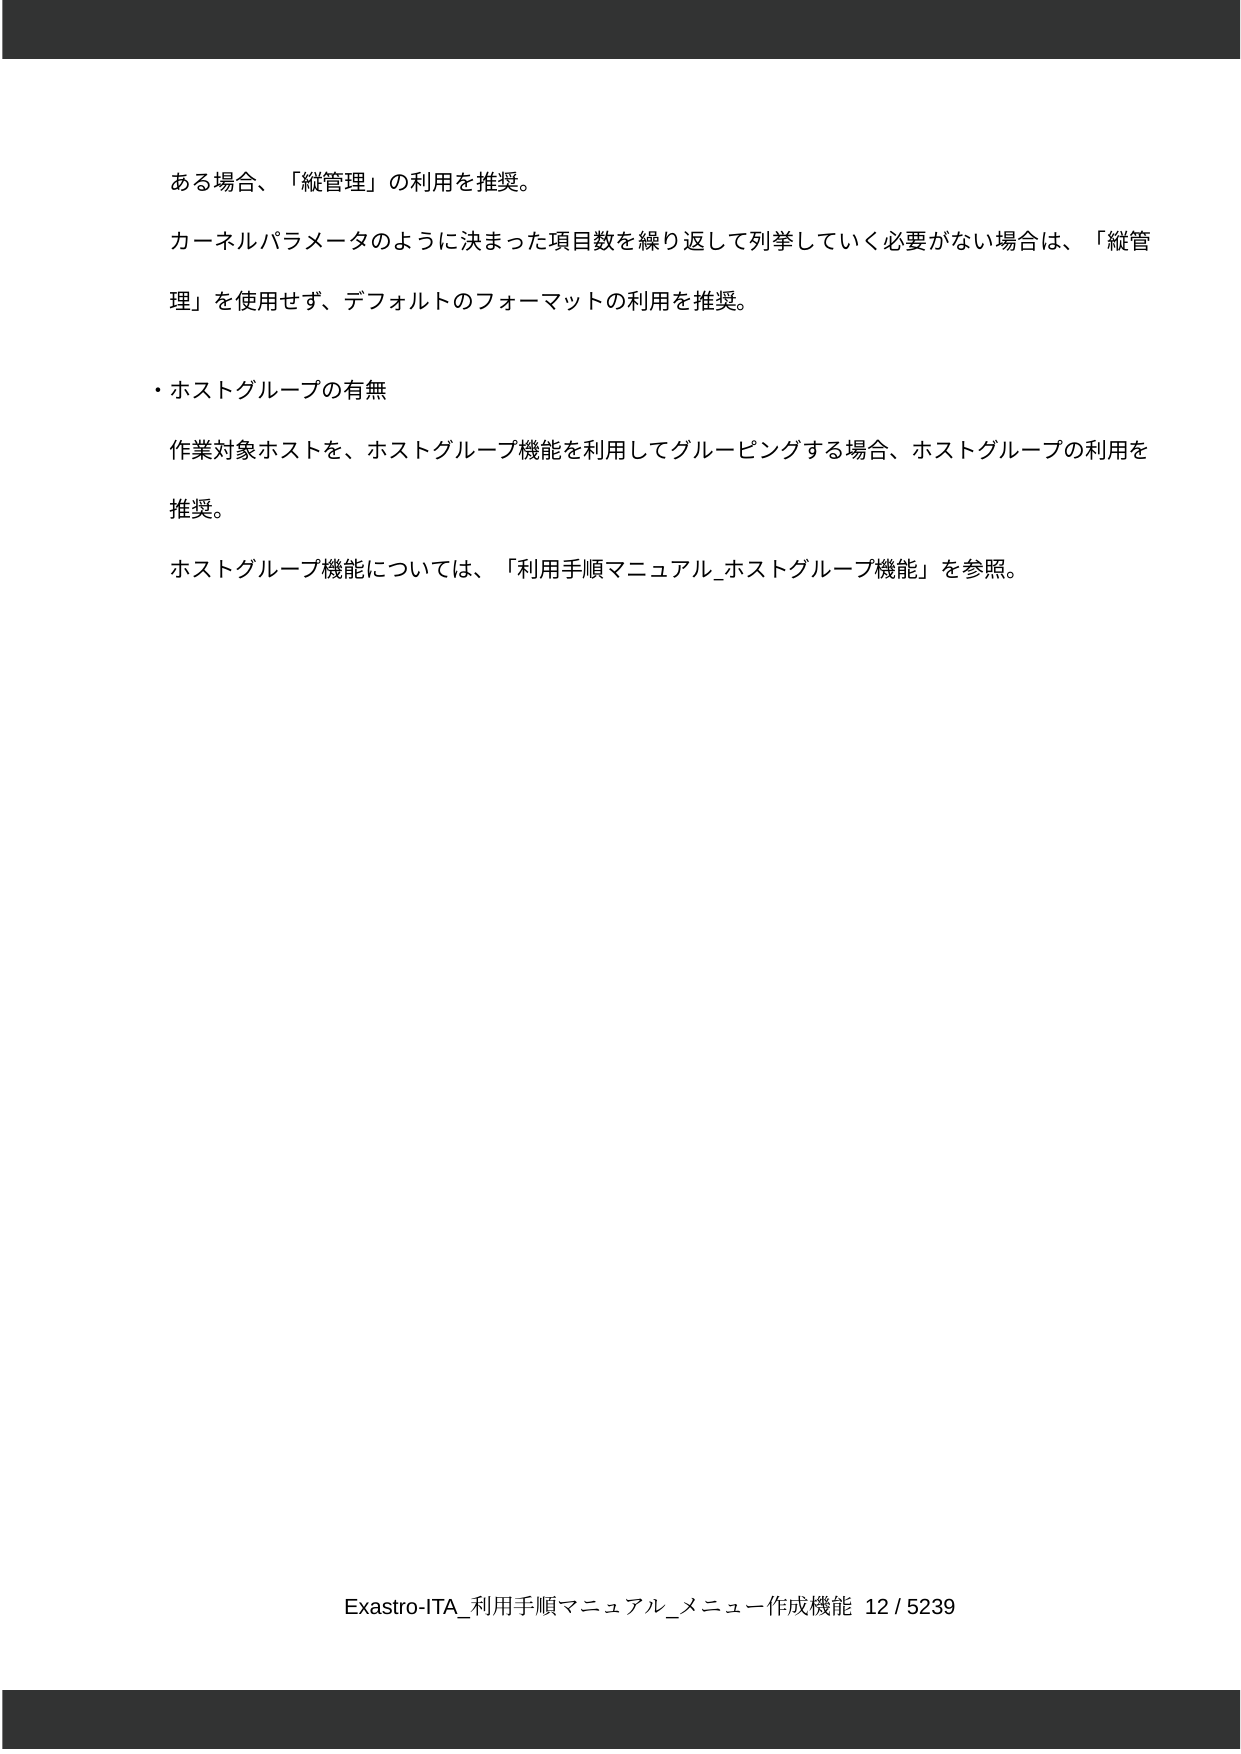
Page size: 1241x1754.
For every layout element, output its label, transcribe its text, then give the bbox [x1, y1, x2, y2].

text hostsファイルのように、IPアドレス＋ドメインと決まった項目数を繰り返して列挙していく必要がある場合、「縦管理」の利用を推奨。 [169, 151, 1152, 210]
text 作業対象ホストを、ホストグループ機能を利用してグルーピングする場合、ホストグループの利用を推奨。 [169, 419, 1152, 538]
picture [2, 0, 1241, 59]
text ホストグループ機能については、「利用手順マニュアル_ホストグループ機能」を参照。 [169, 538, 1152, 597]
picture [2, 1690, 1241, 1749]
text カーネルパラメータのように決まった項目数を繰り返して列挙していく必要がない場合は、「縦管理」を使用せず、デフォルトのフォーマットの利用を推奨。 [169, 210, 1152, 329]
text ・ホストグループの有無 [148, 359, 1152, 419]
